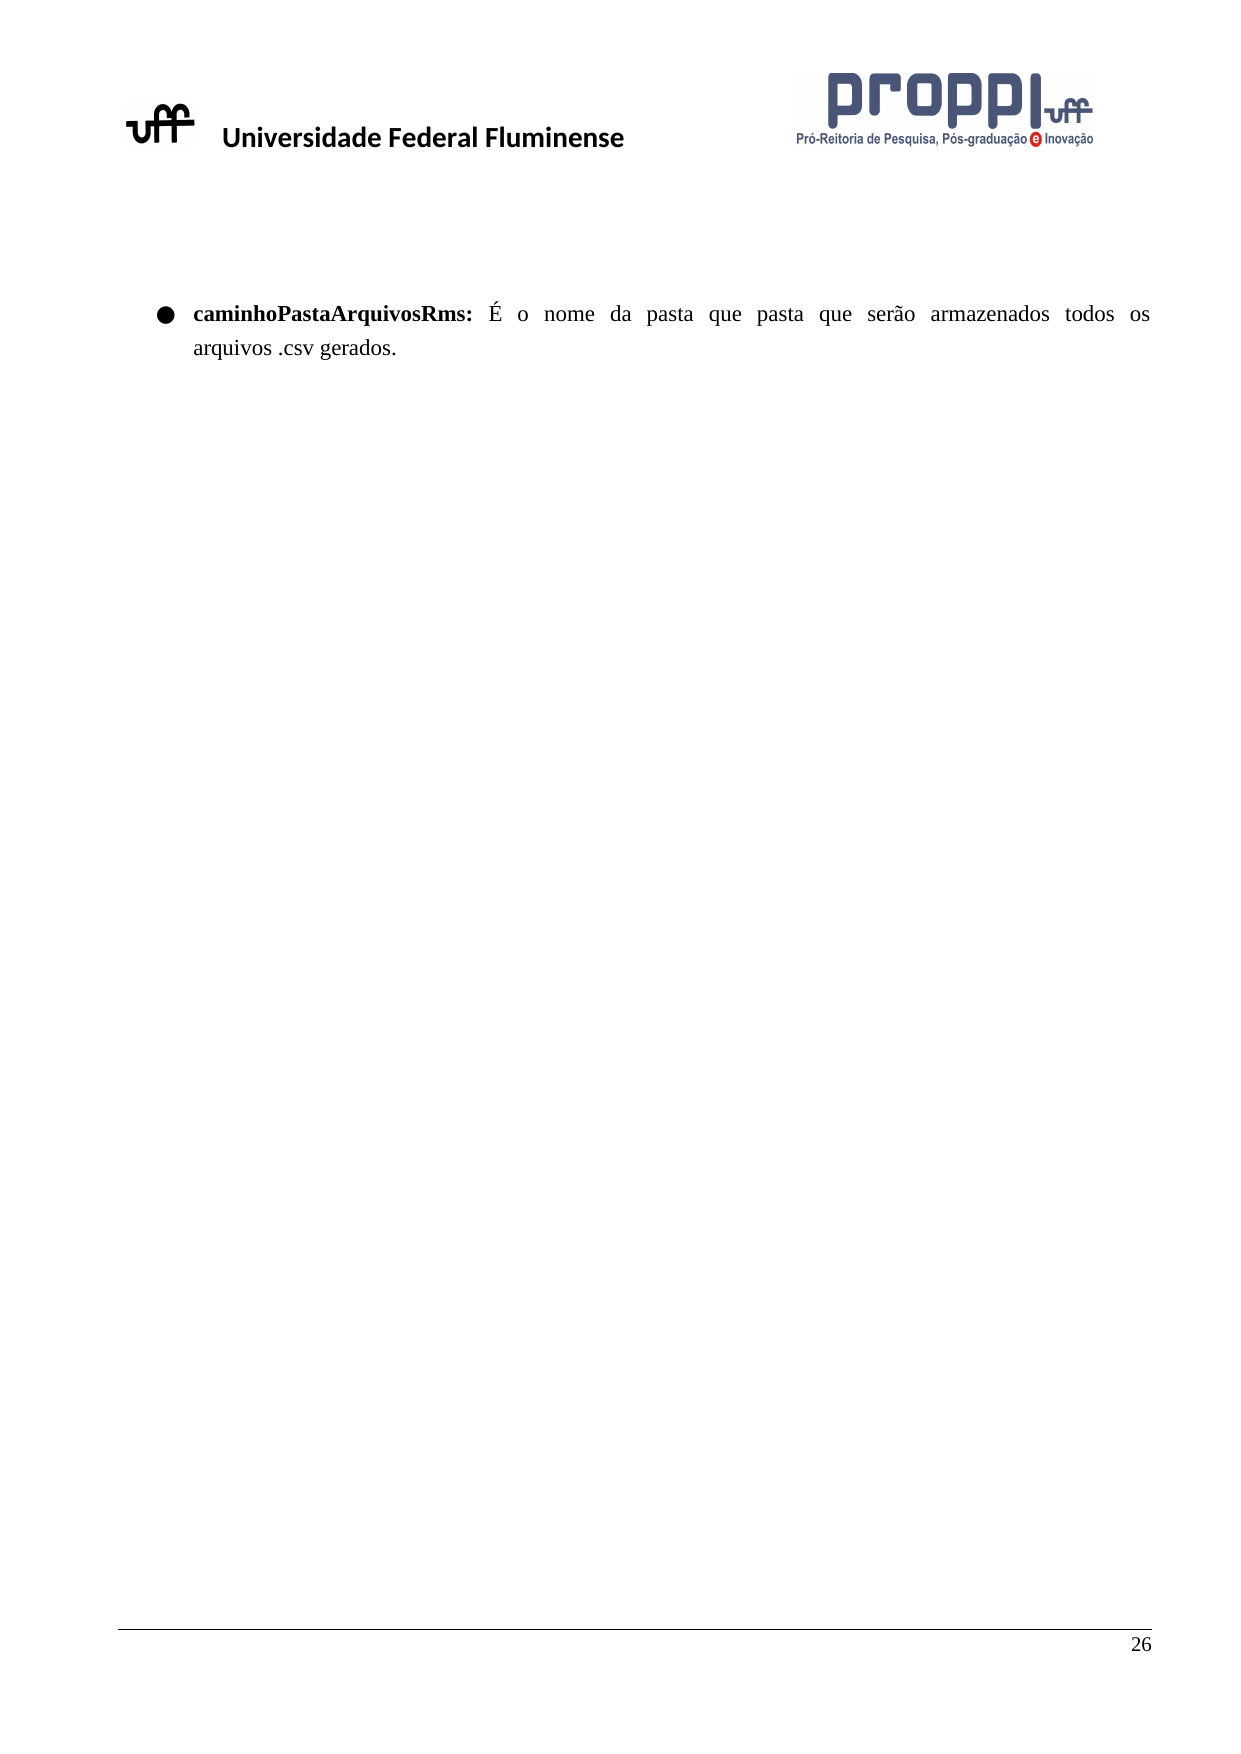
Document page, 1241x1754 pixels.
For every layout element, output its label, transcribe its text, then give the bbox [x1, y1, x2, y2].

list caminhoPastaArquivosRms: É o nome da pasta que pasta que serão armazenados todos os arquivos .csv gerados. [156, 287, 1152, 360]
picture [125, 102, 196, 148]
picture [796, 73, 1093, 147]
